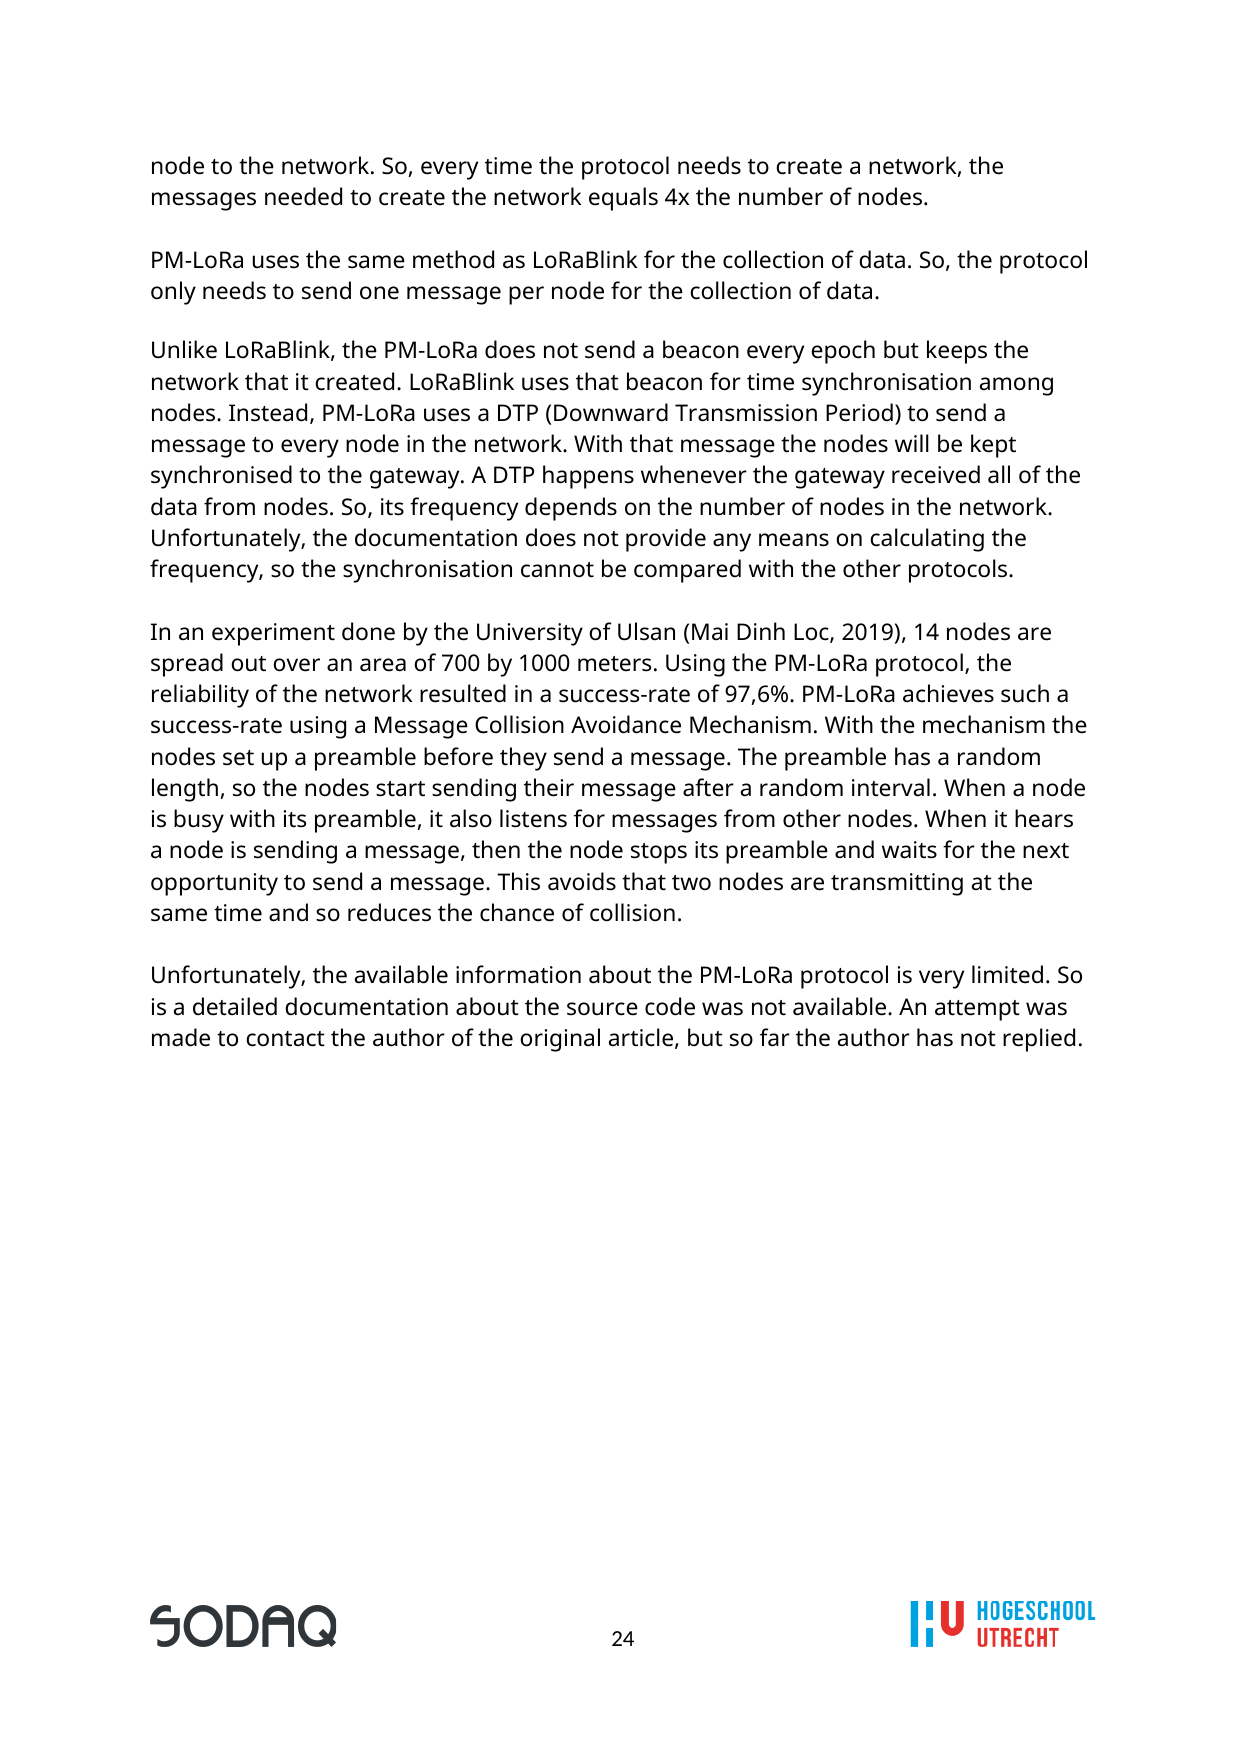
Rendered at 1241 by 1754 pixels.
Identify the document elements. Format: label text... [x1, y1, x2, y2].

text In an experiment done by the University of Ulsan , 14 nodes are spread out over an area of 700 by 1000 meters. Using the PM-LoRa protocol, the reliability of the network resulted in a success-rate of 97,6%. PM-LoRa achieves such a success-rate using a Message Collision Avoidance Mechanism. With the mechanism the nodes set up a preamble before they send a message. The preamble has a random length, so the nodes start sending their message after a random interval. When a node is busy with its preamble, it also listens for messages from other nodes. When it hears a node is sending a message, then the node stops its preamble and waits for the next opportunity to send a message. This avoids that two nodes are transmitting at the same time and so reduces the chance of collision. [150, 616, 1090, 928]
picture [150, 1605, 337, 1647]
text Unfortunately, the available information about the PM-LoRa protocol is very limited. So is a detailed documentation about the source code was not available. An attempt was made to contact the author of the original article, but so far the author has not replied. [150, 959, 1090, 1053]
text Unlike LoRaBlink, the PM-LoRa does not send a beacon every epoch but keeps the network that it created. LoRaBlink uses that beacon for time synchronisation among nodes. Instead, PM-LoRa uses a DTP (Downward Transmission Period) to send a message to every node in the network. With that message the nodes will be kept synchronised to the gateway. A DTP happens whenever the gateway received all of the data from nodes. So, its frequency depends on the number of nodes in the network. Unfortunately, the documentation does not provide any means on calculating the frequency, so the synchronisation cannot be compared with the other protocols. [150, 334, 1090, 584]
picture [1092, 1601, 1096, 1616]
picture [919, 1601, 1096, 1647]
text PM-LoRa uses the same method as LoRaBlink for the collection of data. So, the protocol only needs to send one message per node for the collection of data. [150, 244, 1090, 306]
